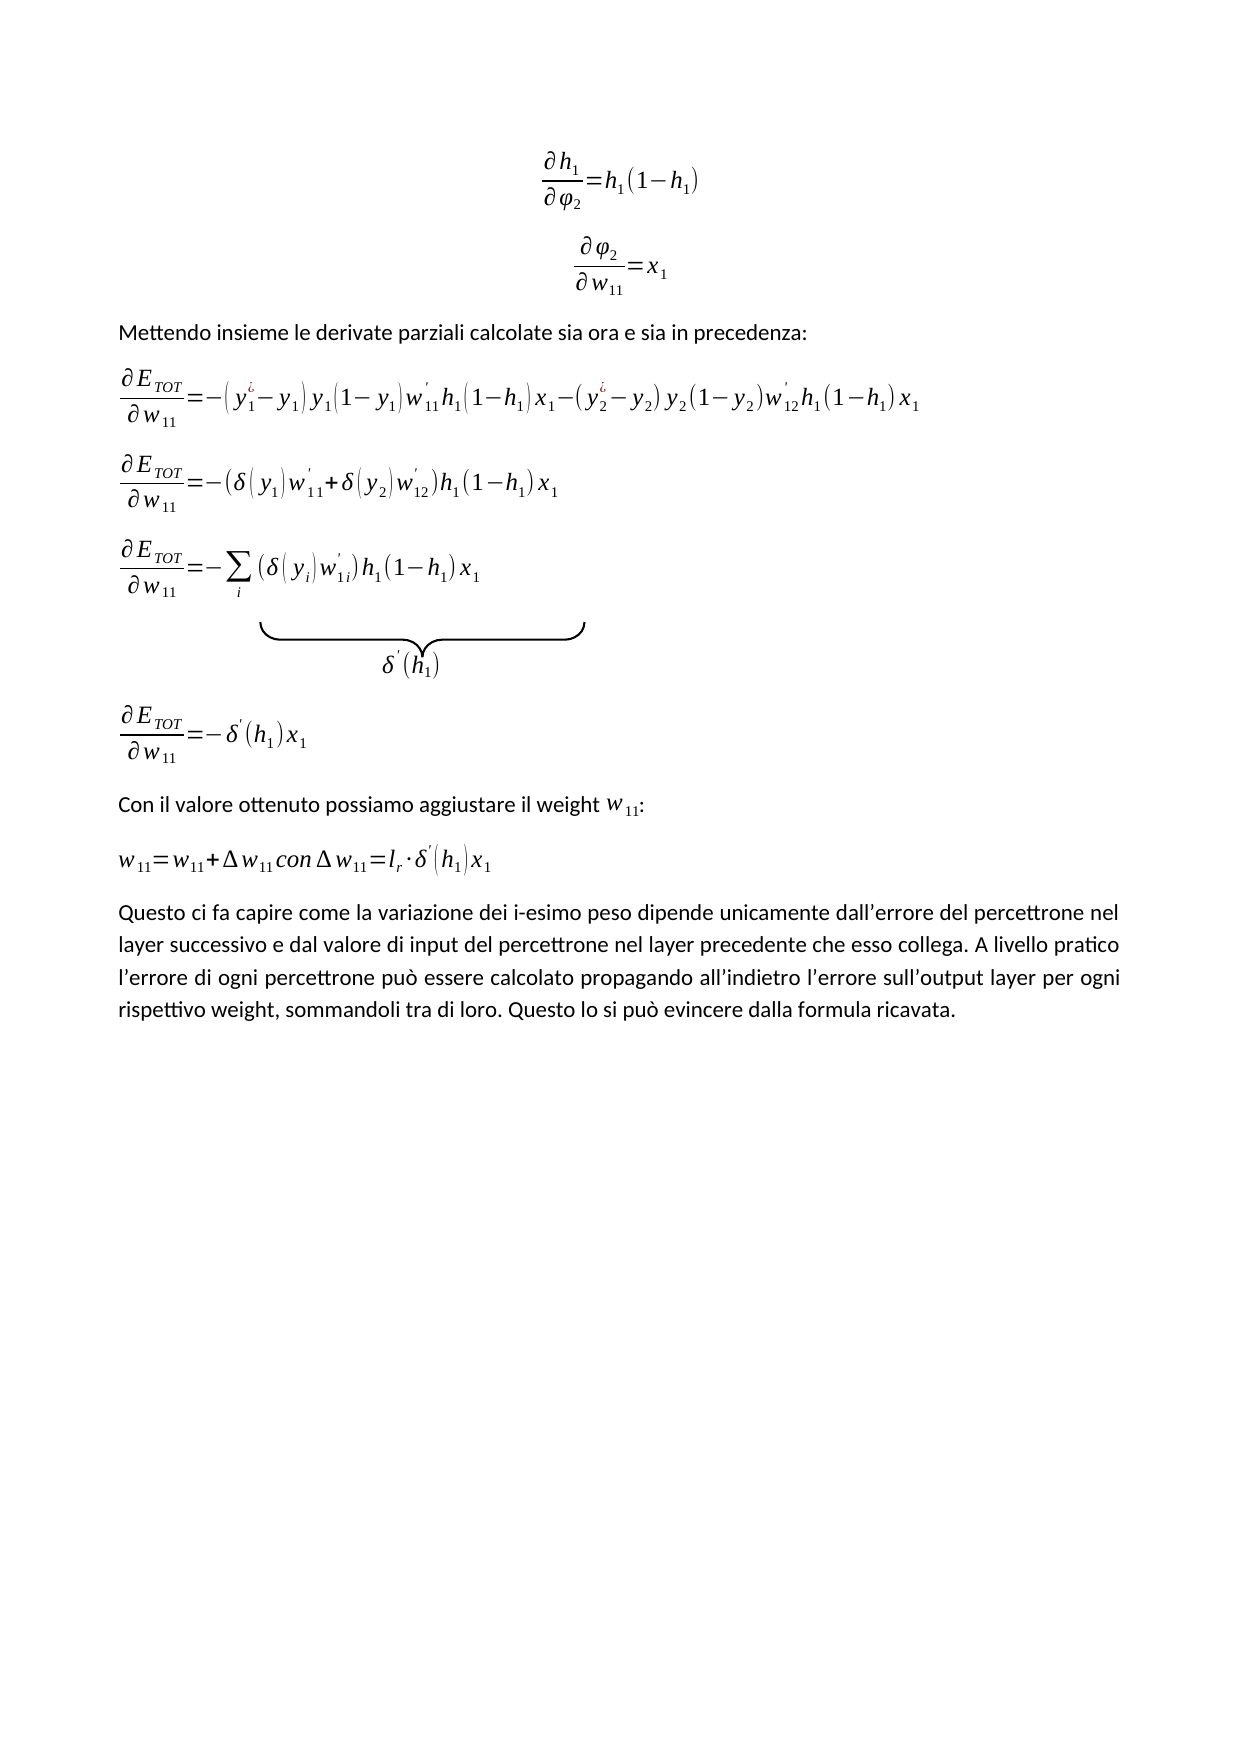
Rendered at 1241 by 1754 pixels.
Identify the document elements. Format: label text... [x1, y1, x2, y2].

text Mettendo insieme le derivate parziali calcolate sia ora e sia in precedenza: [118, 318, 1122, 346]
text Questo ci fa capire come la variazione dei i-esimo peso dipende unicamente dall’errore del percettrone nel layer successivo e dal valore di input del percettrone nel layer precedente che esso collega. A livello pratico l’errore di ogni percettrone può essere calcolato propagando all’indietro l’errore sull’output layer per ogni rispettivo weight, sommandoli tra di loro. Questo lo si può evincere dalla formula ricavata. [118, 898, 1122, 1023]
text Con il valore ottenuto possiamo aggiustare il weight : [118, 789, 1122, 820]
